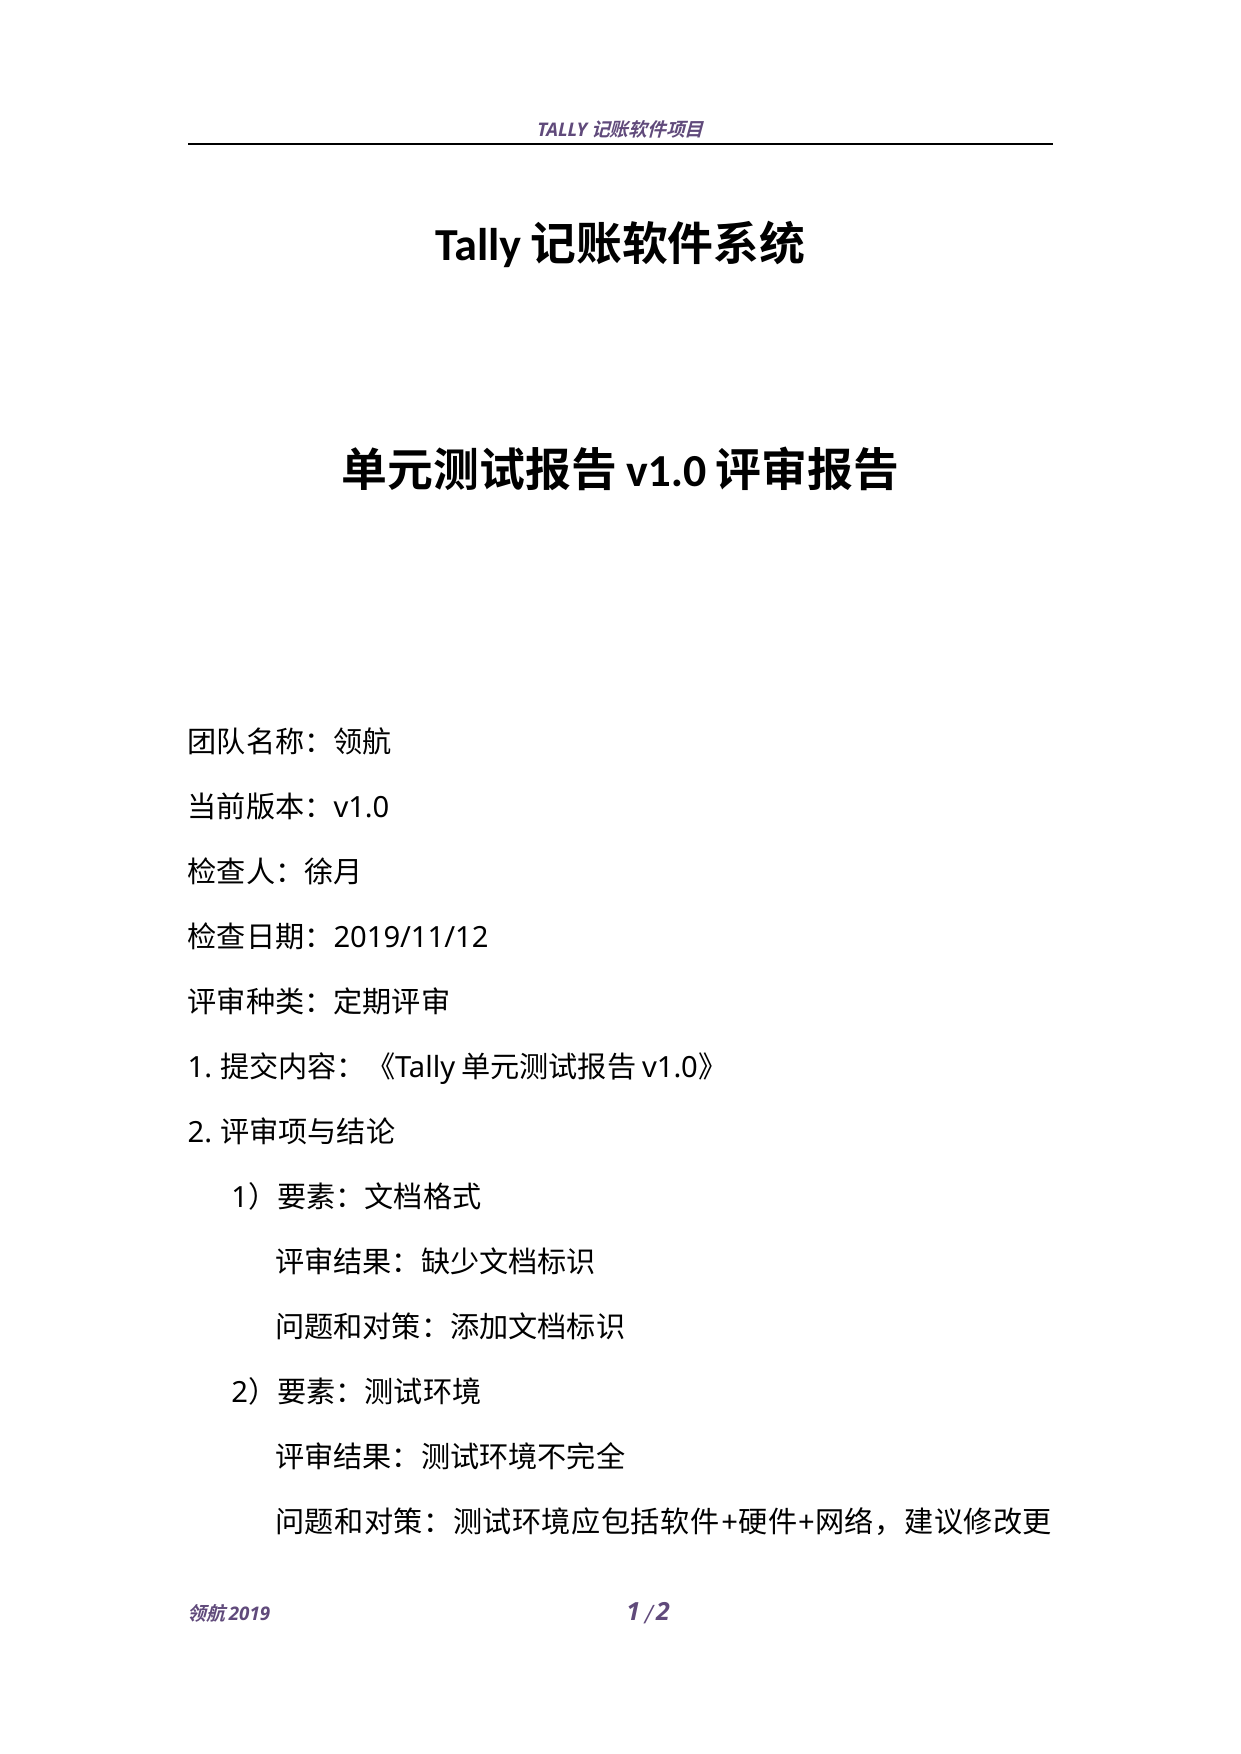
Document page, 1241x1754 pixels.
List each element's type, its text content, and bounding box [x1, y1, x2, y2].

list 问题和对策：添加文档标识 [187, 1293, 1053, 1358]
list 评审项与结论 [187, 1098, 1053, 1163]
text 检查日期：2019/11/12 [187, 903, 1053, 968]
list 2）要素：测试环境 [187, 1358, 1053, 1423]
list 评审结果：测试环境不完全 [187, 1423, 1053, 1488]
text 评审种类：定期评审 [187, 968, 1053, 1033]
text 检查人：徐月 [187, 838, 1053, 903]
list 评审结果：缺少文档标识 [187, 1228, 1053, 1293]
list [187, 1488, 1053, 1553]
text 当前版本：v1.0 [187, 773, 1053, 838]
list 1）要素：文档格式 [187, 1163, 1053, 1228]
subtitle Tally记账软件系统 [187, 192, 1053, 290]
subtitle 单元测试报告v1.0评审报告 [187, 418, 1053, 515]
list 提交内容：《Tally单元测试报告v1.0》 [187, 1033, 1053, 1098]
text 团队名称：领航 [187, 708, 1053, 773]
